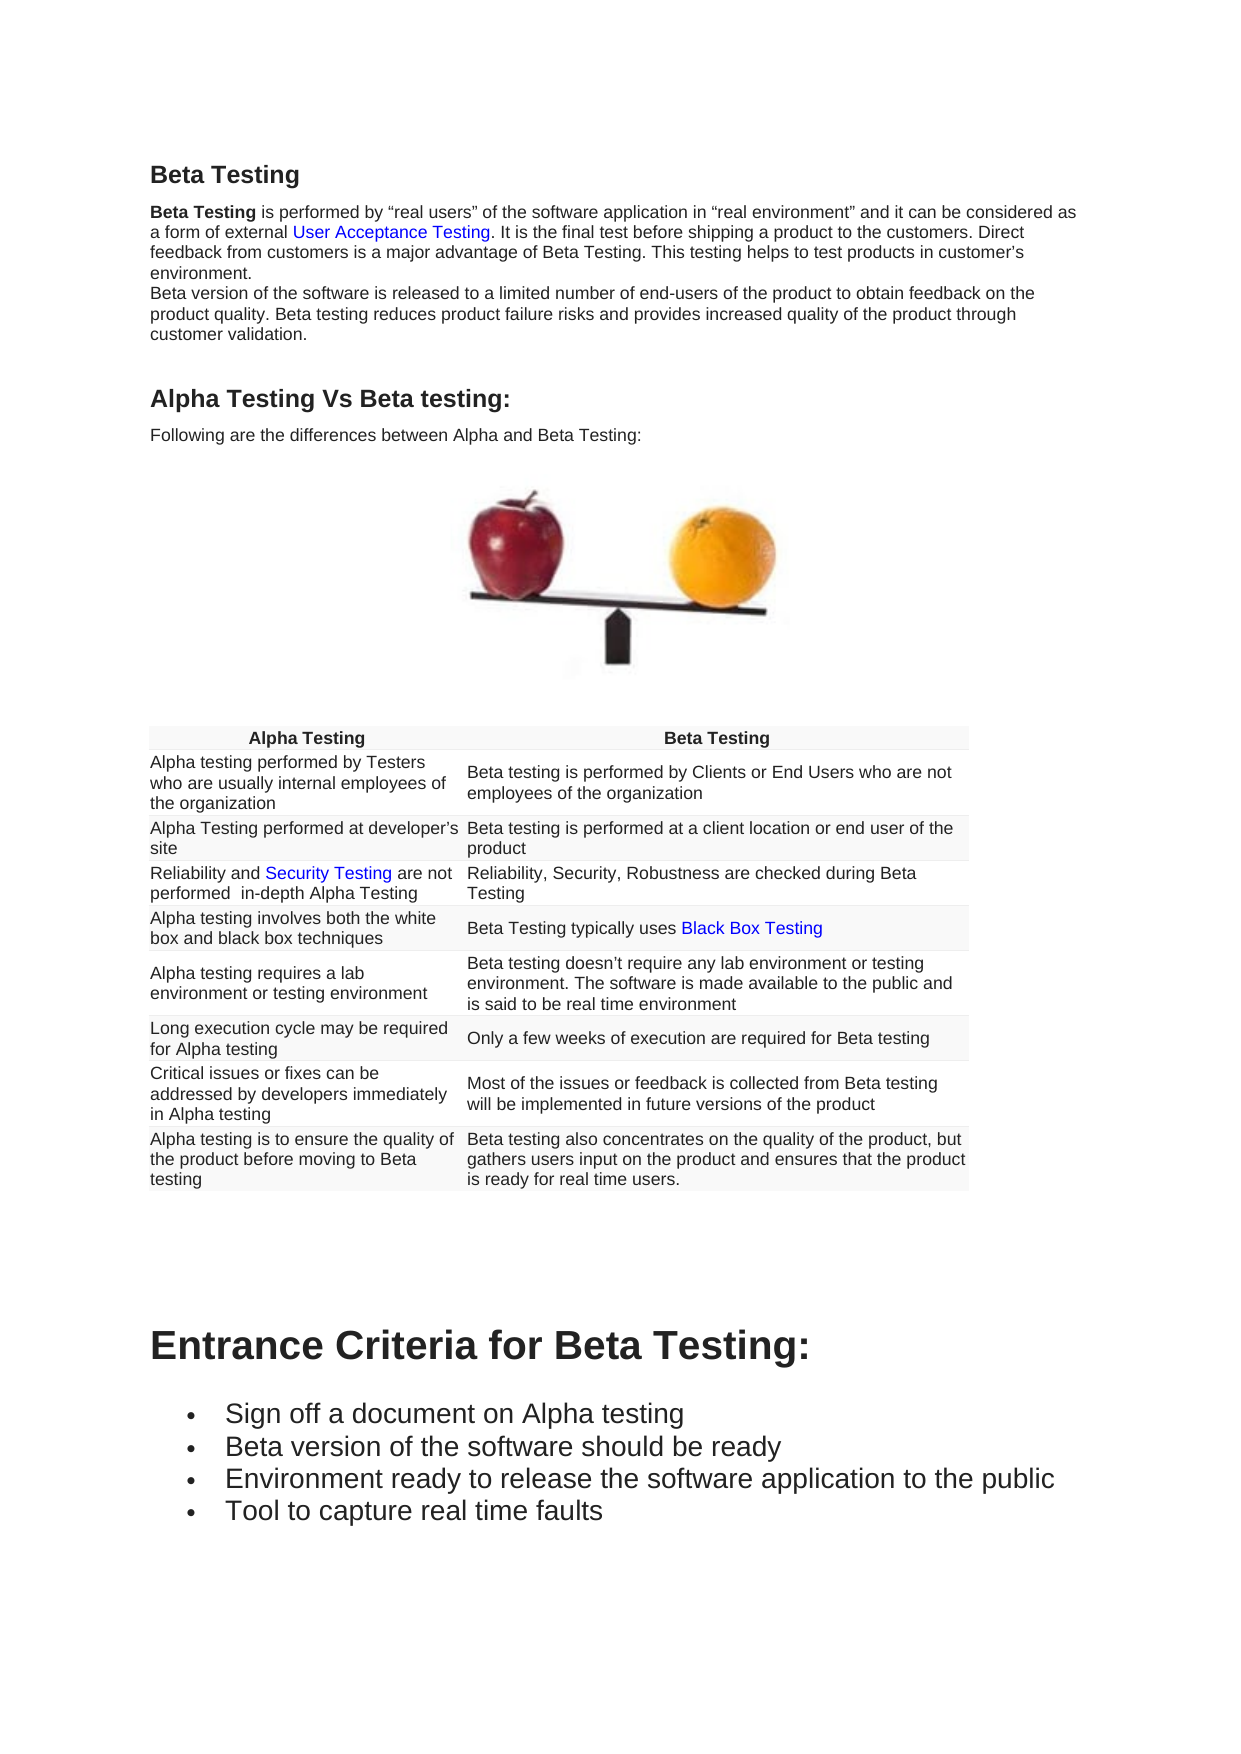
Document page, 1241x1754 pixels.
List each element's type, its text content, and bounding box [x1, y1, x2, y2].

table_cell Beta testing doesn’t require any lab environment or testing environment. The software is made available to the public and is said to be real time environment [465, 951, 969, 1015]
table_cell Beta testing is performed at a client location or end user of the product [465, 816, 969, 860]
list Environment ready to release the software application to the public [187, 1462, 1090, 1494]
table_cell Long execution cycle may be required for Alpha testing [149, 1016, 465, 1060]
table_cell Alpha Testing performed at developer’s site [149, 816, 465, 860]
text Following are the differences between Alpha and Beta Testing: [150, 425, 1090, 445]
table_cell Alpha testing involves both the white box and black box techniques [149, 906, 465, 950]
list Tool to capture real time faults [187, 1494, 1090, 1527]
table_cell Reliability, Security, Robustness are checked during Beta Testing [465, 861, 969, 905]
table_cell Alpha testing is to ensure the quality of the product before moving to Beta testing [149, 1127, 465, 1191]
text Alpha Testing Vs Beta testing: [150, 373, 1090, 412]
table_cell Most of the issues or feedback is collected from Beta testing will be implemented in future versions of the product [465, 1061, 969, 1126]
subtitle Beta Testing [150, 150, 1090, 189]
text Beta Testing is performed by “real users” of the software application in “real environment” and it can be considered as a form of external User Acceptance Testing. It is the final test before shipping a product to the customers. Direct feedback from customers is a major advantage of Beta Testing. This testing helps to test products in customer’s environment. [150, 201, 1090, 283]
table_cell Alpha testing requires a lab environment or testing environment [149, 951, 465, 1015]
list Sign off a document on Alpha testing [187, 1397, 1090, 1429]
text Beta version of the software is released to a limited number of end-users of the product to obtain feedback on the product quality. Beta testing reduces product failure risks and provides increased quality of the product through customer validation. [150, 283, 1090, 344]
table_cell Critical issues or fixes can be addressed by developers immediately in Alpha testing [149, 1061, 465, 1126]
picture [450, 474, 790, 697]
table_cell Alpha testing performed by Testers who are usually internal employees of the organization [149, 750, 465, 815]
table_cell Beta testing also concentrates on the quality of the product, but gathers users input on the product and ensures that the product is ready for real time users. [465, 1127, 969, 1191]
table_cell Only a few weeks of execution are required for Beta testing [465, 1016, 969, 1060]
table_header Beta Testing [465, 726, 969, 749]
table_cell Reliability and Security Testing are not performed in-depth Alpha Testing [149, 861, 465, 905]
list Beta version of the software should be ready [187, 1429, 1090, 1462]
table_cell Beta testing is performed by Clients or End Users who are not employees of the organization [465, 750, 969, 815]
table_header Alpha Testing [149, 726, 465, 749]
table_cell Beta Testing typically uses Black Box Testing [465, 906, 969, 950]
text Entrance Criteria for Beta Testing: [150, 1305, 1090, 1368]
